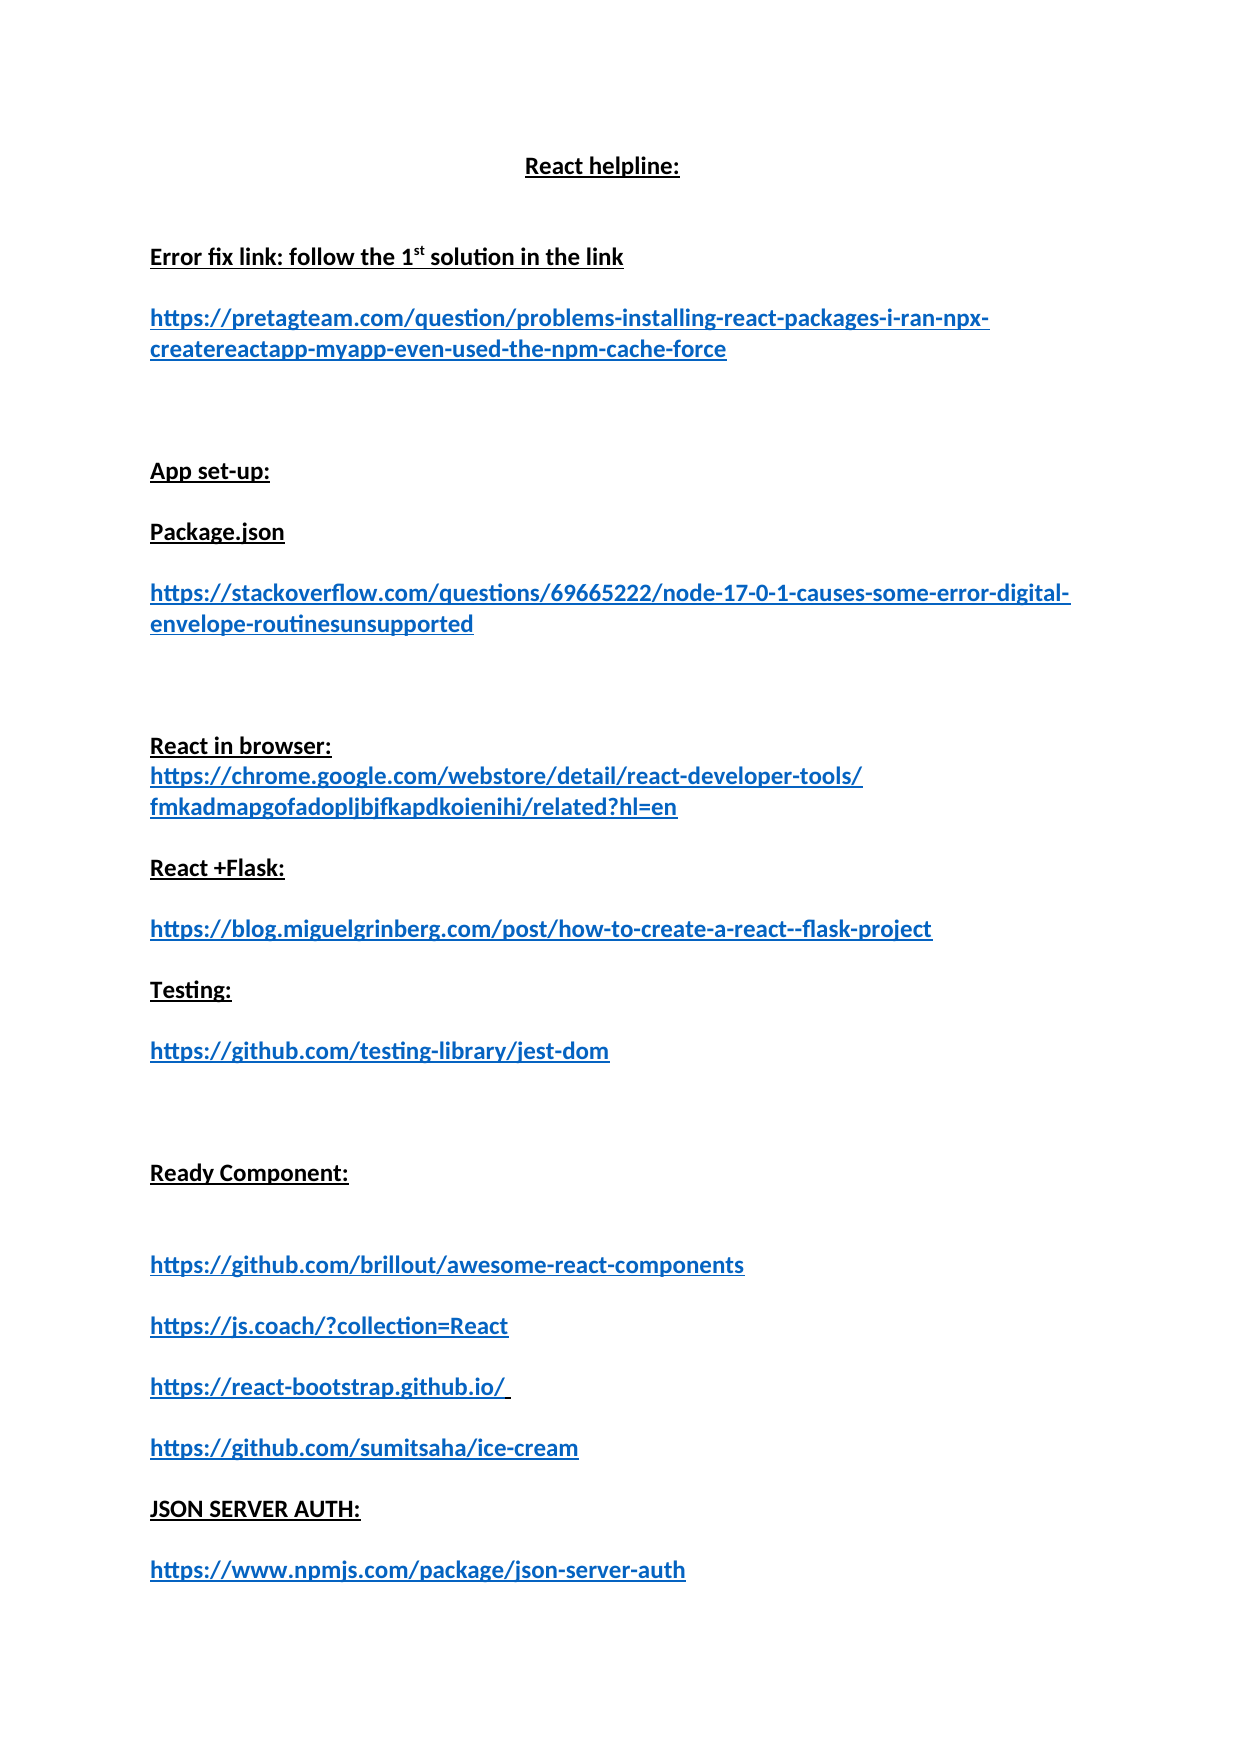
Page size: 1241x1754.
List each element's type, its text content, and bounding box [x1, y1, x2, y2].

text https://stackoverflow.com/questions/69665222/node-17-0-1-causes-some-error-digital-envelope-routinesunsupported [150, 577, 1090, 638]
text Error fix link: follow the 1st solution in the link [150, 242, 1090, 272]
text Testing: [150, 974, 1090, 1004]
text React +Flask: [150, 852, 1090, 882]
text https://chrome.google.com/webstore/detail/react-developer-tools/fmkadmapgofadopljbjfkapdkoienihi/related?hl=en [150, 760, 1090, 821]
text https://github.com/sumitsaha/ice-cream [150, 1432, 1090, 1462]
text https://pretagteam.com/question/problems-installing-react-packages-i-ran-npx-createreactapp-myapp-even-used-the-npm-cache-force [150, 303, 1090, 364]
text https://github.com/brillout/awesome-react-components [150, 1249, 1090, 1279]
text https://js.coach/?collection=React [150, 1310, 1090, 1340]
text React helpline: [150, 150, 1090, 181]
text https://github.com/testing-library/jest-dom [150, 1035, 1090, 1066]
text https://www.npmjs.com/package/json-server-auth [150, 1554, 1090, 1584]
text React in browser: [150, 730, 1090, 760]
text Ready Component: [150, 1157, 1090, 1188]
text JSON SERVER AUTH: [150, 1493, 1090, 1523]
text Package.json [150, 516, 1090, 547]
text https://react-bootstrap.github.io/ [150, 1371, 1090, 1401]
text https://blog.miguelgrinberg.com/post/how-to-create-a-react--flask-project [150, 913, 1090, 943]
text App set-up: [150, 455, 1090, 486]
